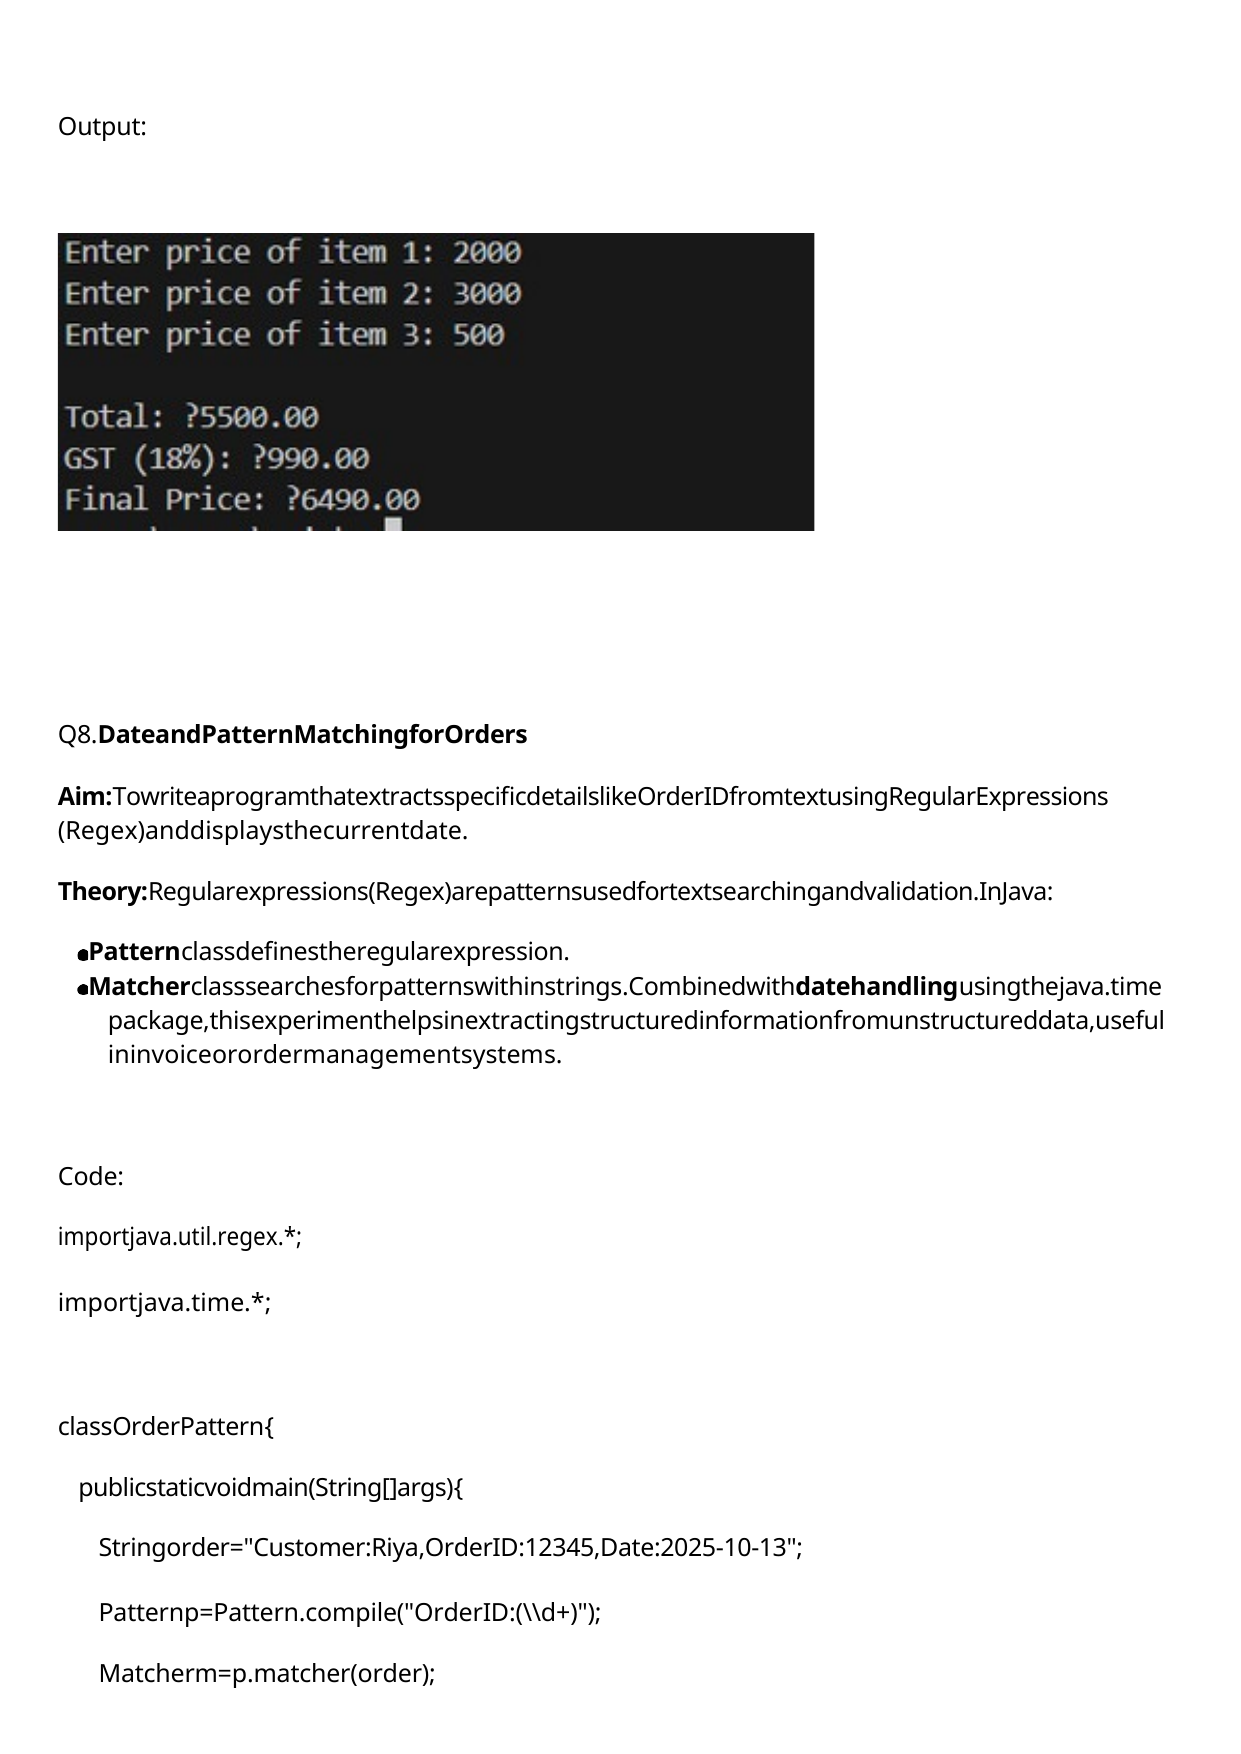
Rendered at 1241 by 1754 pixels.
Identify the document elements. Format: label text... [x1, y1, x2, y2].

text Matcherm=p.matcher(order); [98, 1661, 1196, 1688]
text classOrderPattern{ [58, 1408, 1196, 1442]
text Code: [58, 1159, 1196, 1193]
picture [57, 233, 815, 531]
picture [77, 949, 89, 961]
text Theory:Regularexpressions(Regex)arepatternsusedfortextsearchingandvalidation.InJava: [58, 874, 1196, 908]
subtitle Q8.DateandPatternMatchingforOrders [58, 717, 1196, 751]
picture [77, 984, 88, 995]
text Stringorder="Customer:Riya,OrderID:12345,Date:2025-10-13"; Patternp=Pattern.compile("OrderID:(\\d+)"); [98, 1529, 884, 1629]
text Patternclassdefinestheregularexpression. [77, 933, 1196, 968]
text Output: [58, 109, 1196, 143]
text Aim:TowriteaprogramthatextractsspecificdetailslikeOrderIDfromtextusingRegularExpressions (Regex)anddisplaysthecurrentdate. [58, 778, 1196, 847]
text Matcherclasssearchesforpatternswithinstrings.Combinedwithdatehandlingusingthejava.time package,thisexperimenthelpsinextractingstructuredinformationfromunstructureddata,useful ininvoiceorordermanagementsystems. [77, 968, 1191, 1070]
text publicstaticvoidmain(String[]args){ [78, 1469, 1196, 1503]
text importjava.util.regex.*; importjava.time.*; [58, 1219, 306, 1318]
